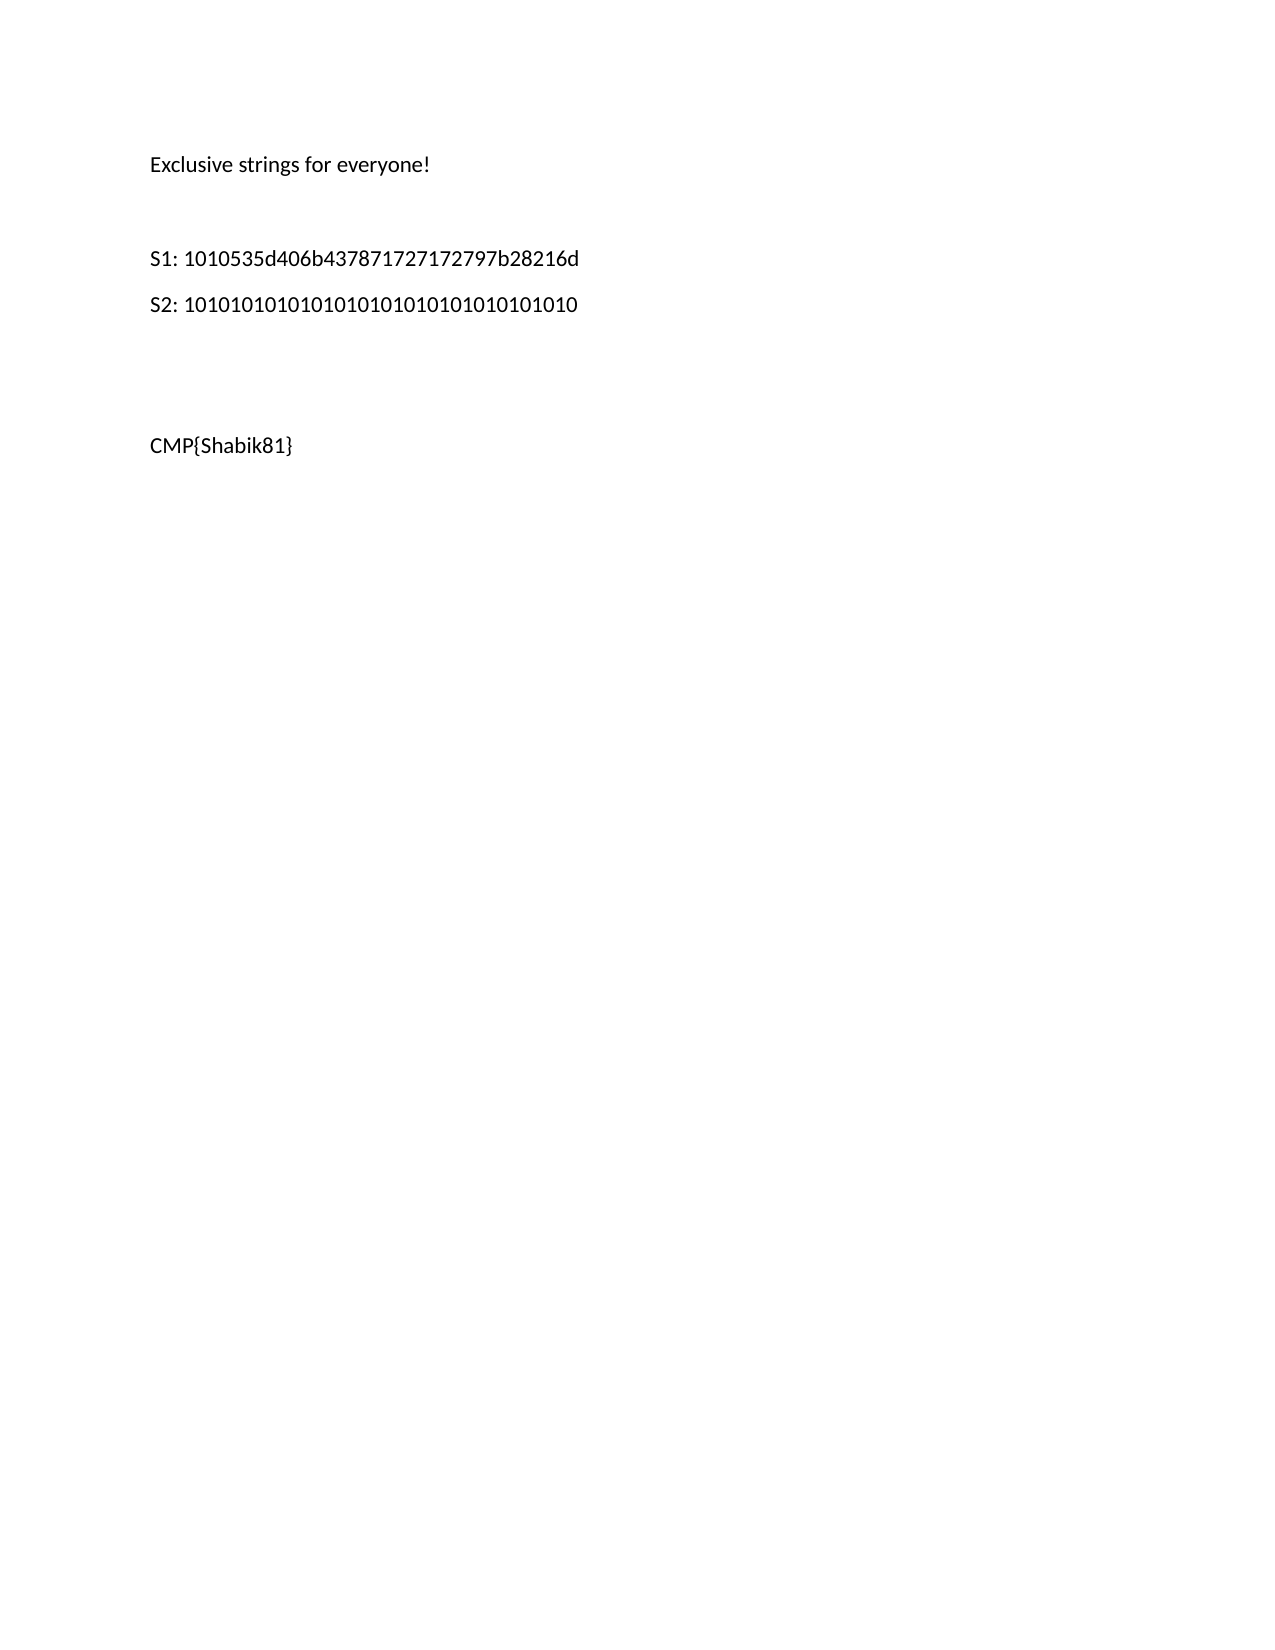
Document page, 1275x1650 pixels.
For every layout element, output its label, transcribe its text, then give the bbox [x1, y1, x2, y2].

text S2: 1010101010101010101010101010101010 [150, 291, 1125, 319]
text Exclusive strings for everyone! [150, 150, 1125, 178]
text CMP{Shabik81} [150, 431, 1125, 459]
text S1: 1010535d406b437871727172797b28216d [150, 244, 1125, 272]
